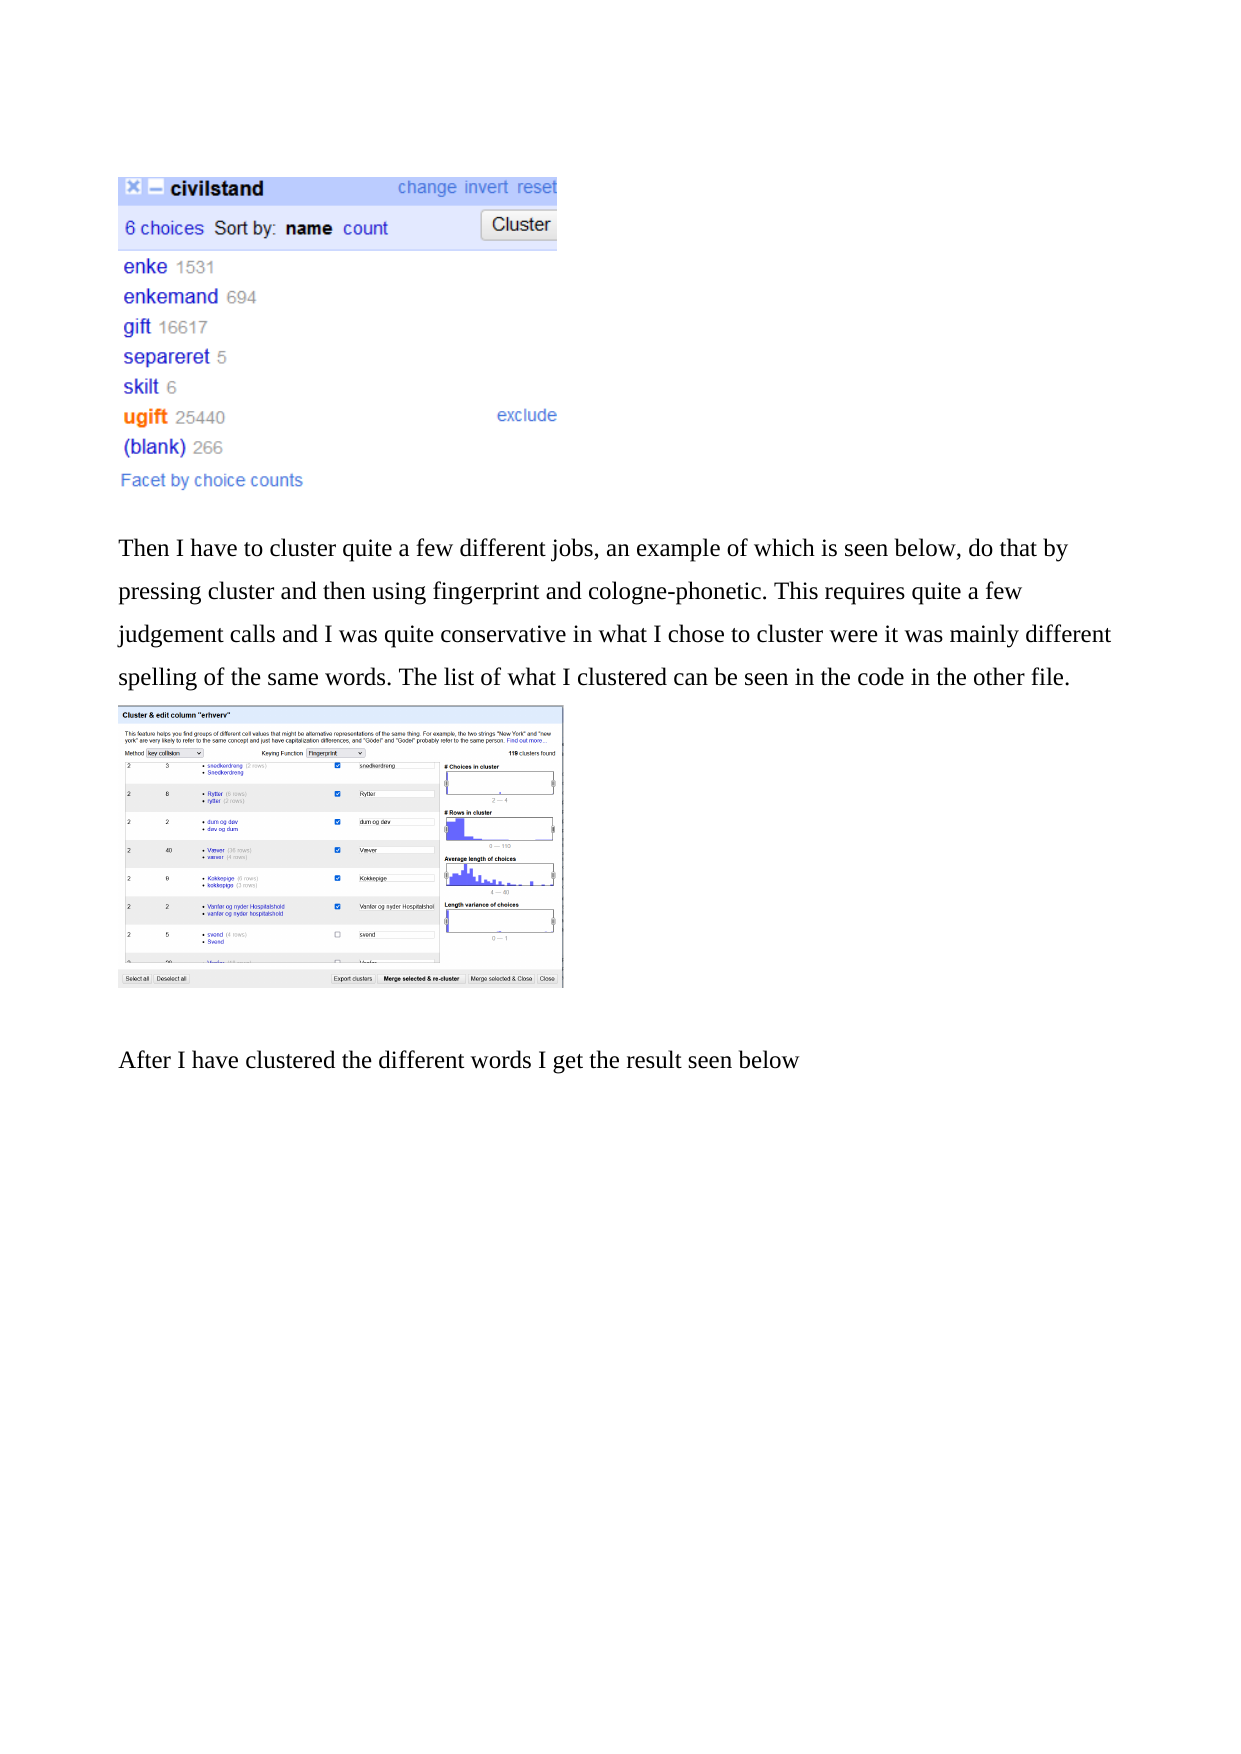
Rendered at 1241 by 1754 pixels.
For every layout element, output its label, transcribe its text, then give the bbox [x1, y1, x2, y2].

picture [118, 177, 557, 519]
text After I have clustered the different words I get the result seen below [118, 1045, 1122, 1074]
text Then I have to cluster quite a few different jobs, an example of which is seen below, do that by pressing cluster and then using fingerprint and cologne-phonetic. This requires quite a few judgement calls and I was quite conservative in what I chose to cluster were it was mainly different spelling of the same words. The list of what I clustered can be seen in the code in the other file. [118, 533, 1122, 691]
picture [118, 705, 564, 988]
